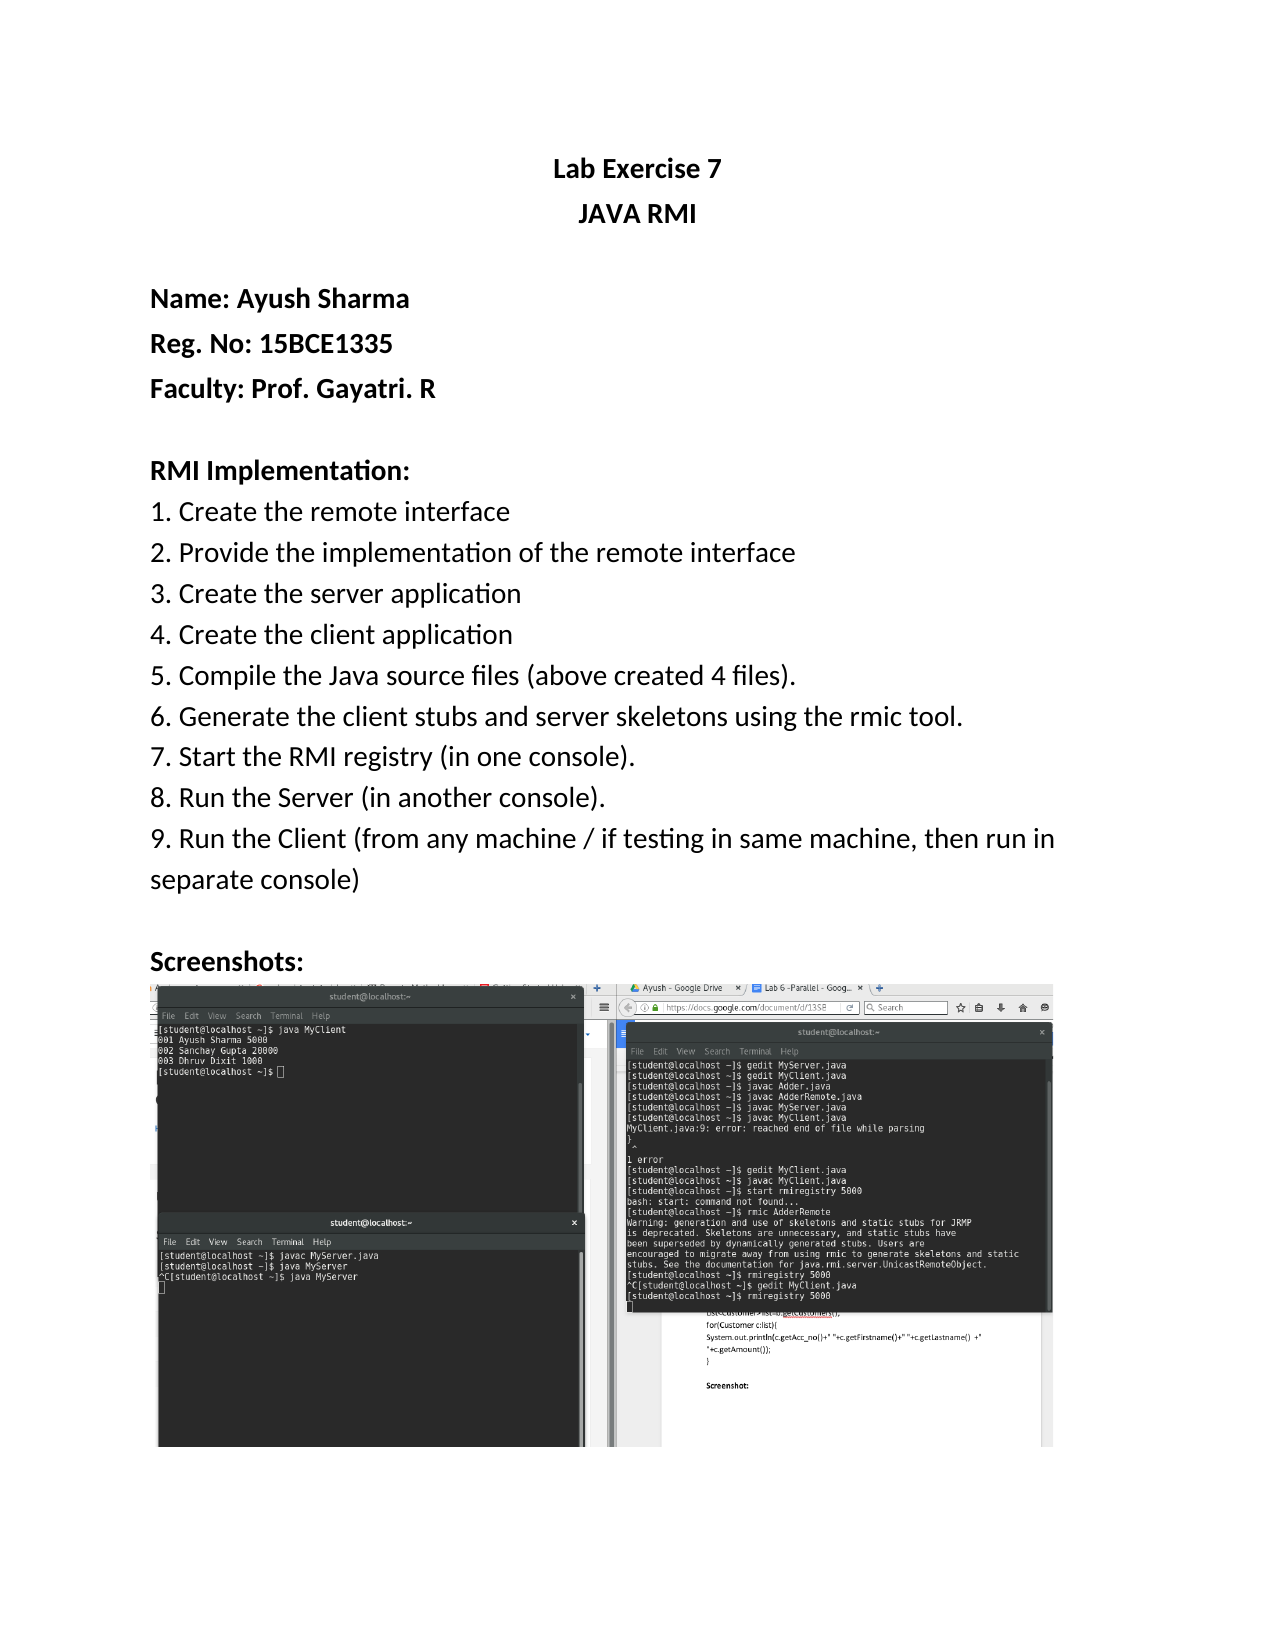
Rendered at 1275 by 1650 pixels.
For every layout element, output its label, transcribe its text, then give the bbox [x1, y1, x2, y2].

text 3. Create the server application [150, 575, 1125, 610]
text 9. Run the Client (from any machine / if testing in same machine, then run in separate console) [150, 820, 1125, 897]
text Faculty: Prof. Gayatri. R [150, 370, 1125, 406]
text Name: Ayush Sharma [150, 281, 1125, 316]
text 1. Create the remote interface [150, 493, 1125, 528]
text JAVA RMI [150, 195, 1125, 230]
text 5. Compile the Java source files (above created 4 files). [150, 657, 1125, 692]
text 2. Provide the implementation of the remote interface [150, 534, 1125, 569]
text 7. Start the RMI registry (in one console). [150, 738, 1125, 774]
text 6. Generate the client stubs and server skeletons using the rmic tool. [150, 698, 1125, 733]
text Reg. No: 15BCE1335 [150, 325, 1125, 361]
picture [150, 984, 1054, 1447]
text 8. Run the Server (in another console). [150, 779, 1125, 815]
text Lab Exercise 7 [150, 150, 1125, 186]
text 4. Create the client application [150, 616, 1125, 651]
text Screenshots: [150, 943, 1125, 979]
text RMI Implementation: [150, 452, 1125, 488]
